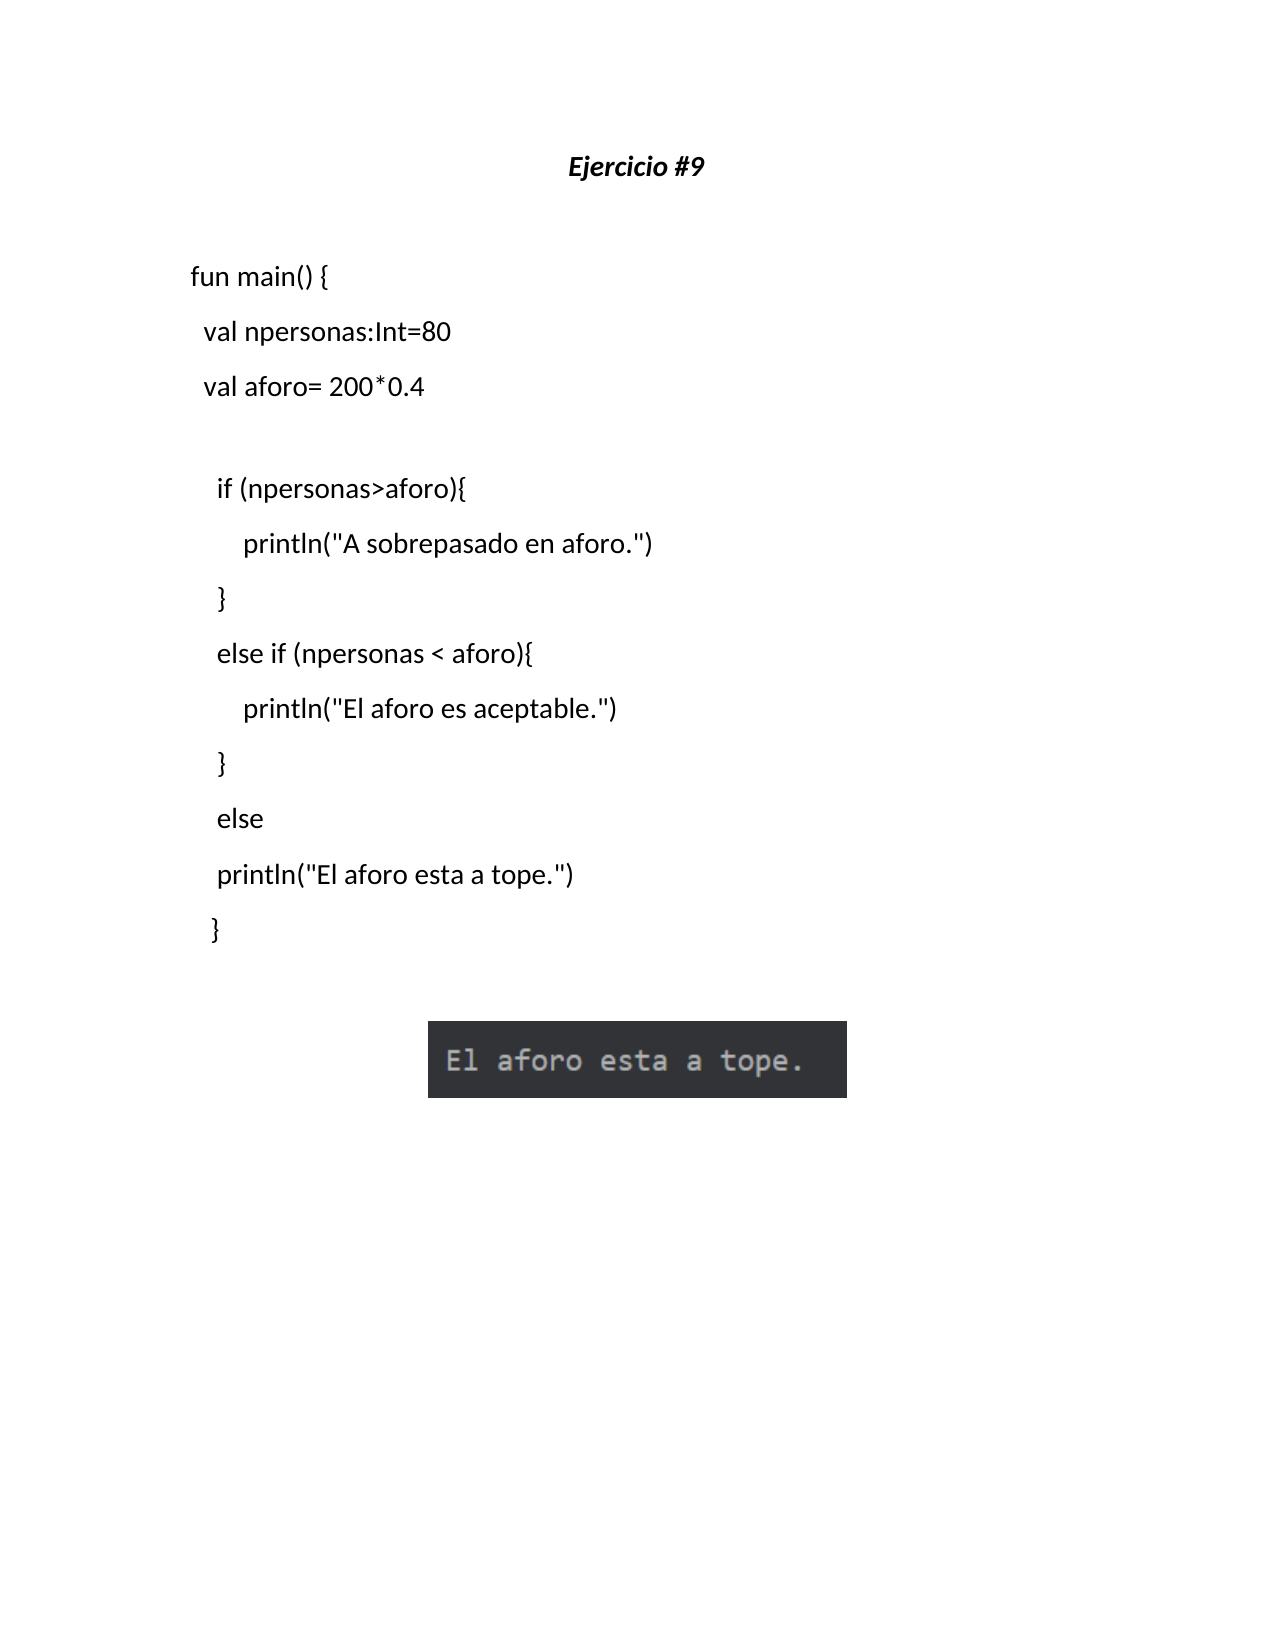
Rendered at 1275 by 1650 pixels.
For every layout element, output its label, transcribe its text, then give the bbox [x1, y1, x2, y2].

text fun main() { [177, 258, 1098, 293]
text val aforo= 200*0.4 [177, 368, 1098, 404]
text if (npersonas>aforo){ [177, 470, 1098, 506]
text else [177, 801, 1098, 836]
text } [177, 580, 1098, 616]
text Ejercicio #9 [177, 148, 1098, 183]
text val npersonas:Int=80 [177, 313, 1098, 348]
text } [177, 746, 1098, 781]
text println("A sobrepasado en aforo.") [177, 525, 1098, 561]
text else if (npersonas < aforo){ [177, 635, 1098, 671]
text } [177, 911, 1098, 946]
text println("El aforo esta a tope.") [177, 856, 1098, 891]
picture [428, 1021, 847, 1098]
text println("El aforo es aceptable.") [177, 690, 1098, 726]
